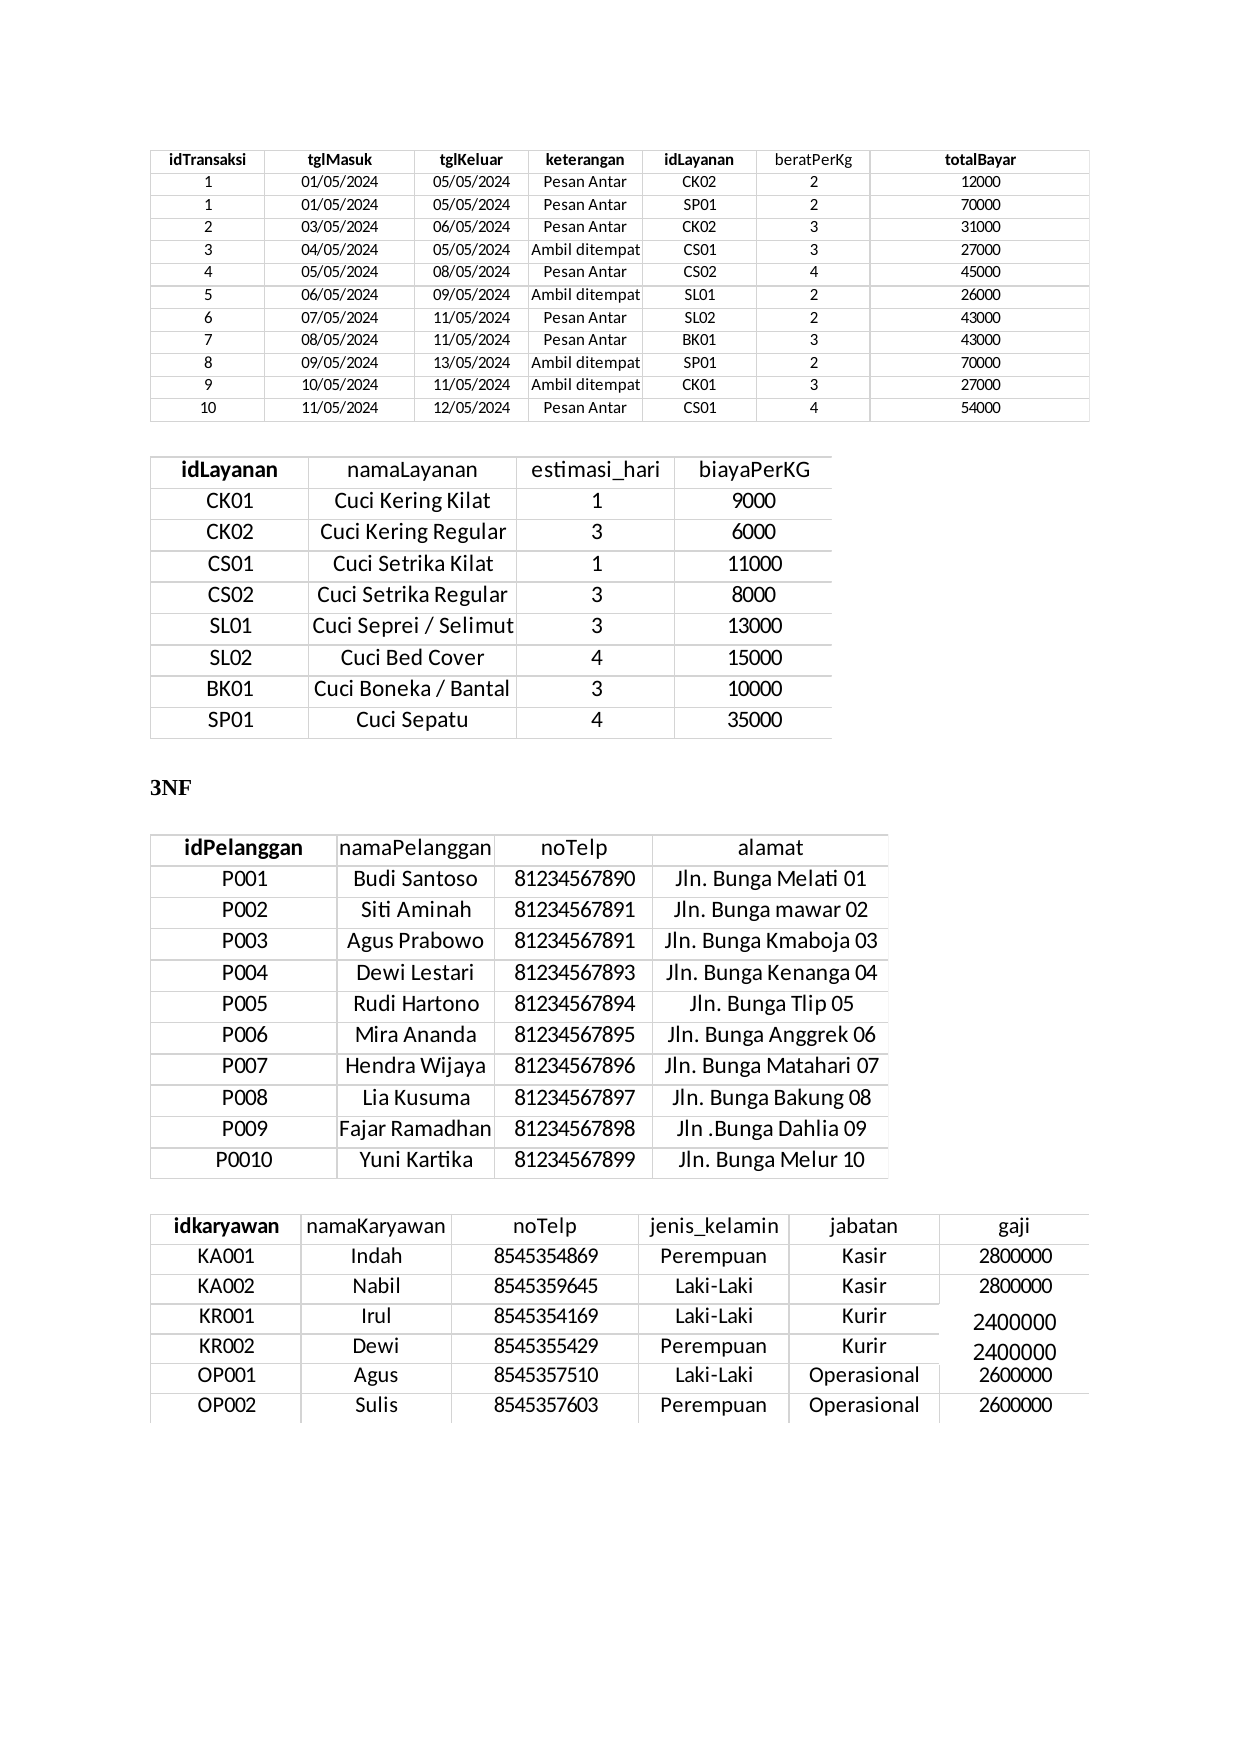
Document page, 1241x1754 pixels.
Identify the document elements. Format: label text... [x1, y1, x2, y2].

text 3NF [150, 774, 1090, 800]
